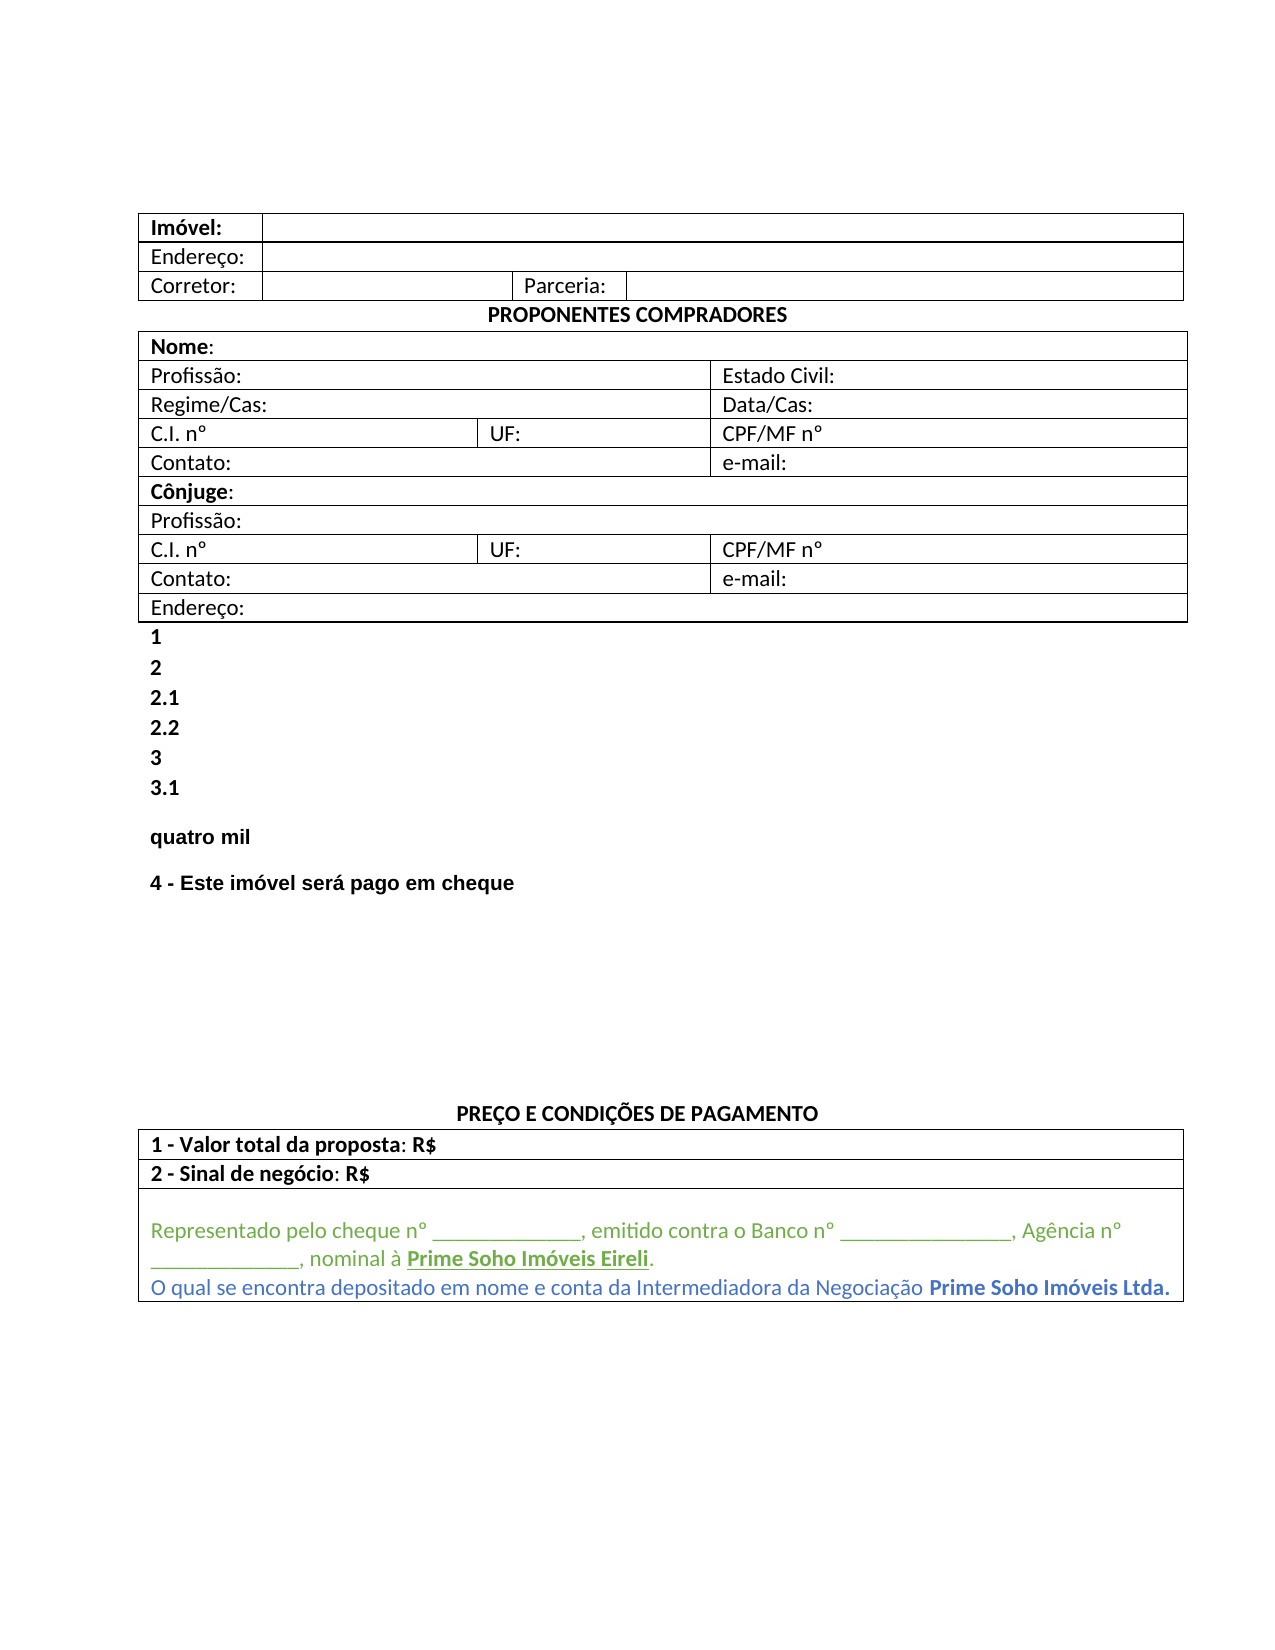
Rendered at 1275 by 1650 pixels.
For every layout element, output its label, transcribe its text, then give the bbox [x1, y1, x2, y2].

table_header [263, 214, 1183, 241]
table_cell Endereço: [139, 594, 1187, 621]
table_cell Data/Cas: [711, 390, 1187, 418]
table_cell [263, 272, 512, 299]
table_cell C.I. nº [139, 419, 477, 447]
table_cell UF: [478, 419, 710, 447]
text PROPONENTES COMPRADORES [150, 301, 1125, 329]
table_cell Cônjuge: [139, 477, 1187, 505]
table_cell Contato: [139, 564, 710, 592]
table_cell 2 - Sinal de negócio: R$ [139, 1160, 1183, 1187]
table_header Nome: [139, 332, 1187, 360]
table_cell [263, 243, 1183, 271]
table_cell e-mail: [711, 564, 1187, 592]
table_cell C.I. nº [139, 535, 477, 563]
text 3.1 [150, 773, 1125, 802]
table_cell Representado pelo cheque nº _____________, emitido contra o Banco nº _______________, Agência nº _____________, nominal à Prime Soho Imóveis Eireli. O qual se encontra depositado em nome e conta da Intermediadora da Negociação Prime Soho Imóveis Ltda. [139, 1189, 1183, 1301]
table_cell Estado Civil: [711, 361, 1187, 389]
text 2.2 [150, 713, 1125, 741]
table_cell Endereço: [139, 243, 262, 271]
table_cell e-mail: [711, 448, 1187, 476]
text 3 [150, 743, 1125, 771]
table_cell Profissão: [139, 506, 1187, 534]
table_cell CPF/MF nº [711, 535, 1187, 563]
table_cell Regime/Cas: [139, 390, 710, 418]
table_cell Parceria: [513, 272, 626, 299]
table_cell Contato: [139, 448, 710, 476]
table_header 1 - Valor total da proposta: R$ [139, 1130, 1183, 1158]
text 2 [150, 653, 1125, 681]
table_cell [627, 272, 1183, 299]
text 2.1 [150, 683, 1125, 711]
table_cell Profissão: [139, 361, 710, 389]
table_cell UF: [478, 535, 710, 563]
table_cell Corretor: [139, 272, 262, 299]
table_cell CPF/MF nº [711, 419, 1187, 447]
text PREÇO E CONDIÇÕES DE PAGAMENTO [150, 1099, 1125, 1127]
text quatro mil [150, 824, 1125, 848]
text 1 [150, 623, 1125, 651]
table_header Imóvel: [139, 214, 262, 241]
text 4 - Este imóvel será pago em cheque [150, 871, 1125, 895]
